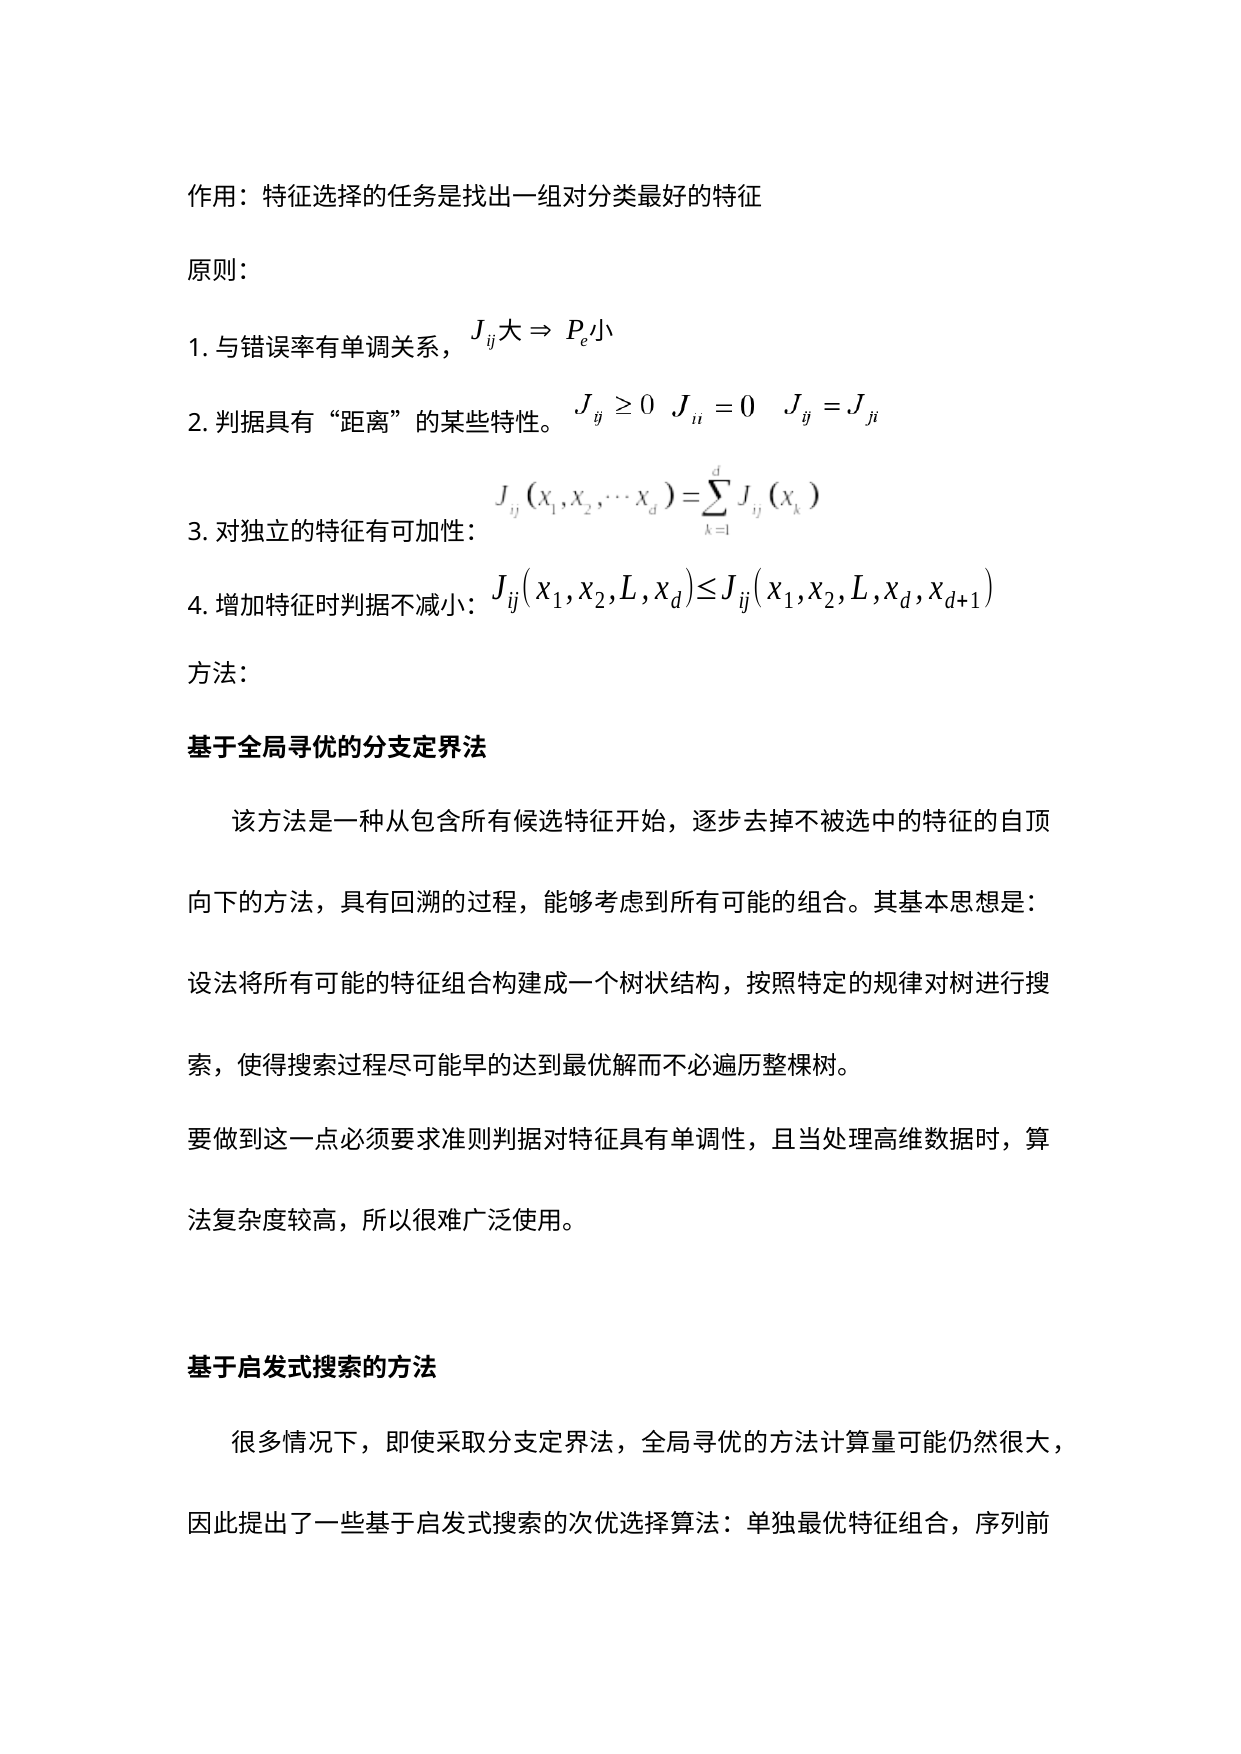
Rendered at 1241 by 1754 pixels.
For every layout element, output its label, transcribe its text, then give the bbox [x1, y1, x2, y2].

text 4. 增加特征时判据不减小： [187, 565, 1053, 630]
picture [570, 384, 885, 432]
text 作用：特征选择的任务是找出一组对分类最好的特征 [187, 162, 1053, 227]
text 1. 与错误率有单调关系， [187, 310, 1053, 375]
text 方法： [187, 639, 1053, 704]
text 要做到这一点必须要求准则判据对特征具有单调性，且当处理高维数据时，算法复杂度较高，所以很难广泛使用。 [187, 1105, 1053, 1251]
text 3. 对独立的特征有可加性： [187, 458, 1053, 556]
text 原则： [187, 236, 1053, 301]
text 该方法是一种从包含所有候选特征开始，逐步去掉不被选中的特征的自顶向下的方法，具有回溯的过程，能够考虑到所有可能的组合。其基本思想是：设法将所有可能的特征组合构建成一个树状结构，按照特定的规律对树进行搜索，使得搜索过程尽可能早的达到最优解而不必遍历整棵树。 [187, 787, 1053, 1096]
text 基于全局寻优的分支定界法 [187, 713, 1053, 778]
text 基于启发式搜索的方法 [187, 1333, 1053, 1398]
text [187, 1408, 1053, 1554]
